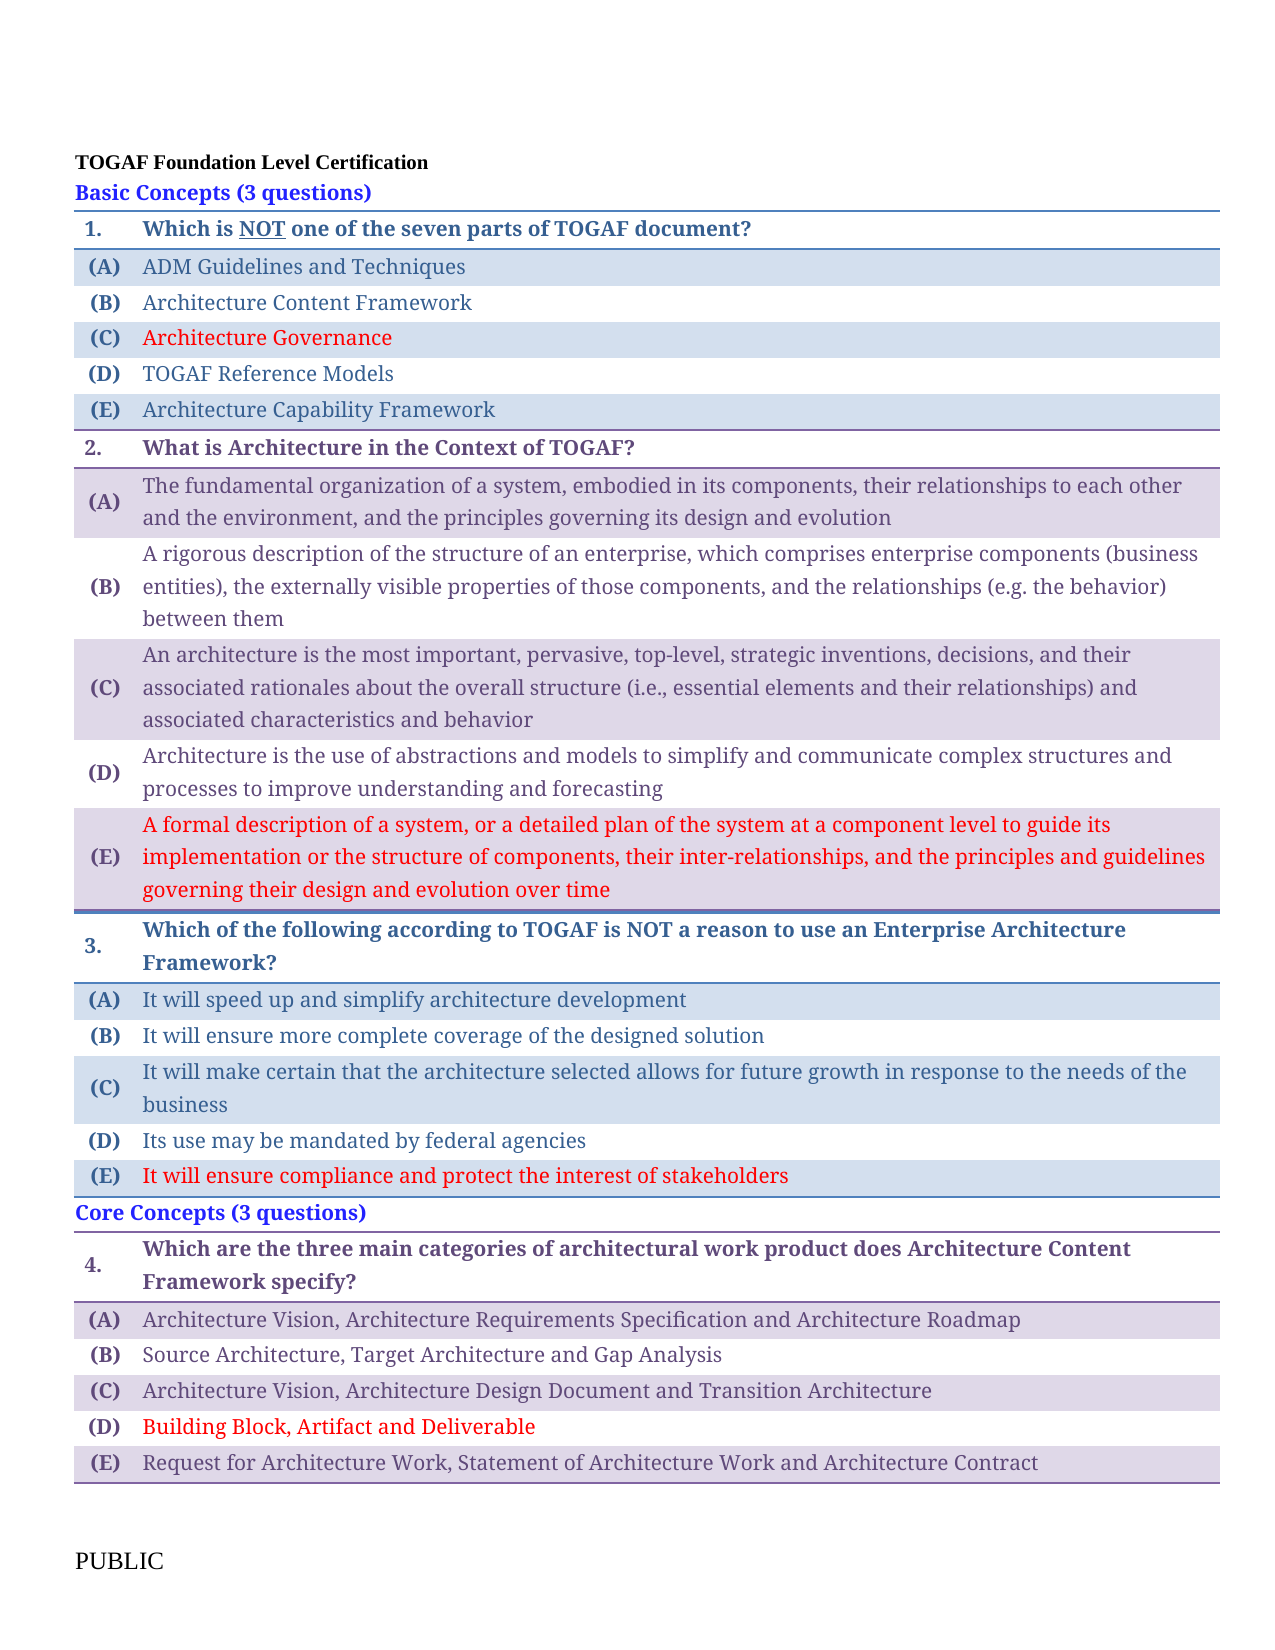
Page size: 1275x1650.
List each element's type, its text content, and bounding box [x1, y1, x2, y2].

table_cell (B) [74, 1339, 131, 1375]
table_cell An architecture is the most important, pervasive, top-level, strategic inventions, decisions, and their associated rationales about the overall structure (i.e., essential elements and their relationships) and associated characteristics and behavior [131, 639, 1220, 740]
table_cell (E) [74, 394, 131, 429]
table_cell (A) [74, 1303, 131, 1339]
table_cell It will ensure more complete coverage of the designed solution [131, 1020, 1220, 1056]
table_cell (C) [74, 322, 131, 358]
table_cell (B) [74, 538, 131, 639]
table_cell (B) [74, 1020, 131, 1056]
table_cell It will make certain that the architecture selected allows for future growth in response to the needs of the business [131, 1056, 1220, 1124]
table_cell Architecture Governance [131, 322, 1220, 358]
table_cell What is Architecture in the Context of TOGAF? [131, 431, 1220, 467]
table_cell (E) [74, 1160, 131, 1196]
table_cell Its use may be mandated by federal agencies [131, 1124, 1220, 1160]
text Basic Concepts (3 questions) [75, 178, 1200, 206]
table_cell Architecture Vision, Architecture Design Document and Transition Architecture [131, 1375, 1220, 1411]
table_header Which of the following according to TOGAF is NOT a reason to use an Enterprise Architecture Framework? [131, 914, 1220, 982]
table_header 3. [74, 914, 131, 982]
table_cell Architecture Capability Framework [131, 394, 1220, 429]
table_cell The fundamental organization of a system, embodied in its components, their relationships to each other and the environment, and the principles governing its design and evolution [131, 469, 1220, 538]
table_header 1. [74, 212, 131, 248]
table_header Which is NOT one of the seven parts of TOGAF document? [131, 212, 1220, 248]
table_cell (E) [74, 808, 131, 909]
table_cell A rigorous description of the structure of an enterprise, which comprises enterprise components (business entities), the externally visible properties of those components, and the relationships (e.g. the behavior) between them [131, 538, 1220, 639]
table_cell Source Architecture, Target Architecture and Gap Analysis [131, 1339, 1220, 1375]
table_cell Architecture Vision, Architecture Requirements Specification and Architecture Roadmap [131, 1303, 1220, 1339]
table_cell Architecture is the use of abstractions and models to simplify and communicate complex structures and processes to improve understanding and forecasting [131, 740, 1220, 808]
table_cell It will ensure compliance and protect the interest of stakeholders [131, 1160, 1220, 1196]
table_cell It will speed up and simplify architecture development [131, 984, 1220, 1020]
table_cell (D) [74, 1124, 131, 1160]
table_cell (A) [74, 250, 131, 286]
table_cell (C) [74, 1056, 131, 1124]
table_cell (A) [74, 984, 131, 1020]
table_header 4. [74, 1233, 131, 1301]
table_cell (D) [74, 1411, 131, 1446]
table_cell TOGAF Reference Models [131, 358, 1220, 393]
table_cell (E) [74, 1446, 131, 1482]
table_cell Request for Architecture Work, Statement of Architecture Work and Architecture Contract [131, 1446, 1220, 1482]
table_cell 2. [74, 431, 131, 467]
table_cell (D) [74, 358, 131, 393]
table_cell (B) [74, 286, 131, 322]
table_cell (C) [74, 639, 131, 740]
table_cell (A) [74, 469, 131, 538]
table_header Which are the three main categories of architectural work product does Architecture Content Framework specify? [131, 1233, 1220, 1301]
table_cell (C) [74, 1375, 131, 1411]
table_cell A formal description of a system, or a detailed plan of the system at a component level to guide its implementation or the structure of components, their inter-relationships, and the principles and guidelines governing their design and evolution over time [131, 808, 1220, 909]
table_cell Architecture Content Framework [131, 286, 1220, 322]
table_cell Building Block, Artifact and Deliverable [131, 1411, 1220, 1446]
text Core Concepts (3 questions) [75, 1198, 1200, 1226]
text TOGAF Foundation Level Certification [75, 150, 1200, 174]
table_cell (D) [74, 740, 131, 808]
table_cell ADM Guidelines and Techniques [131, 250, 1220, 286]
